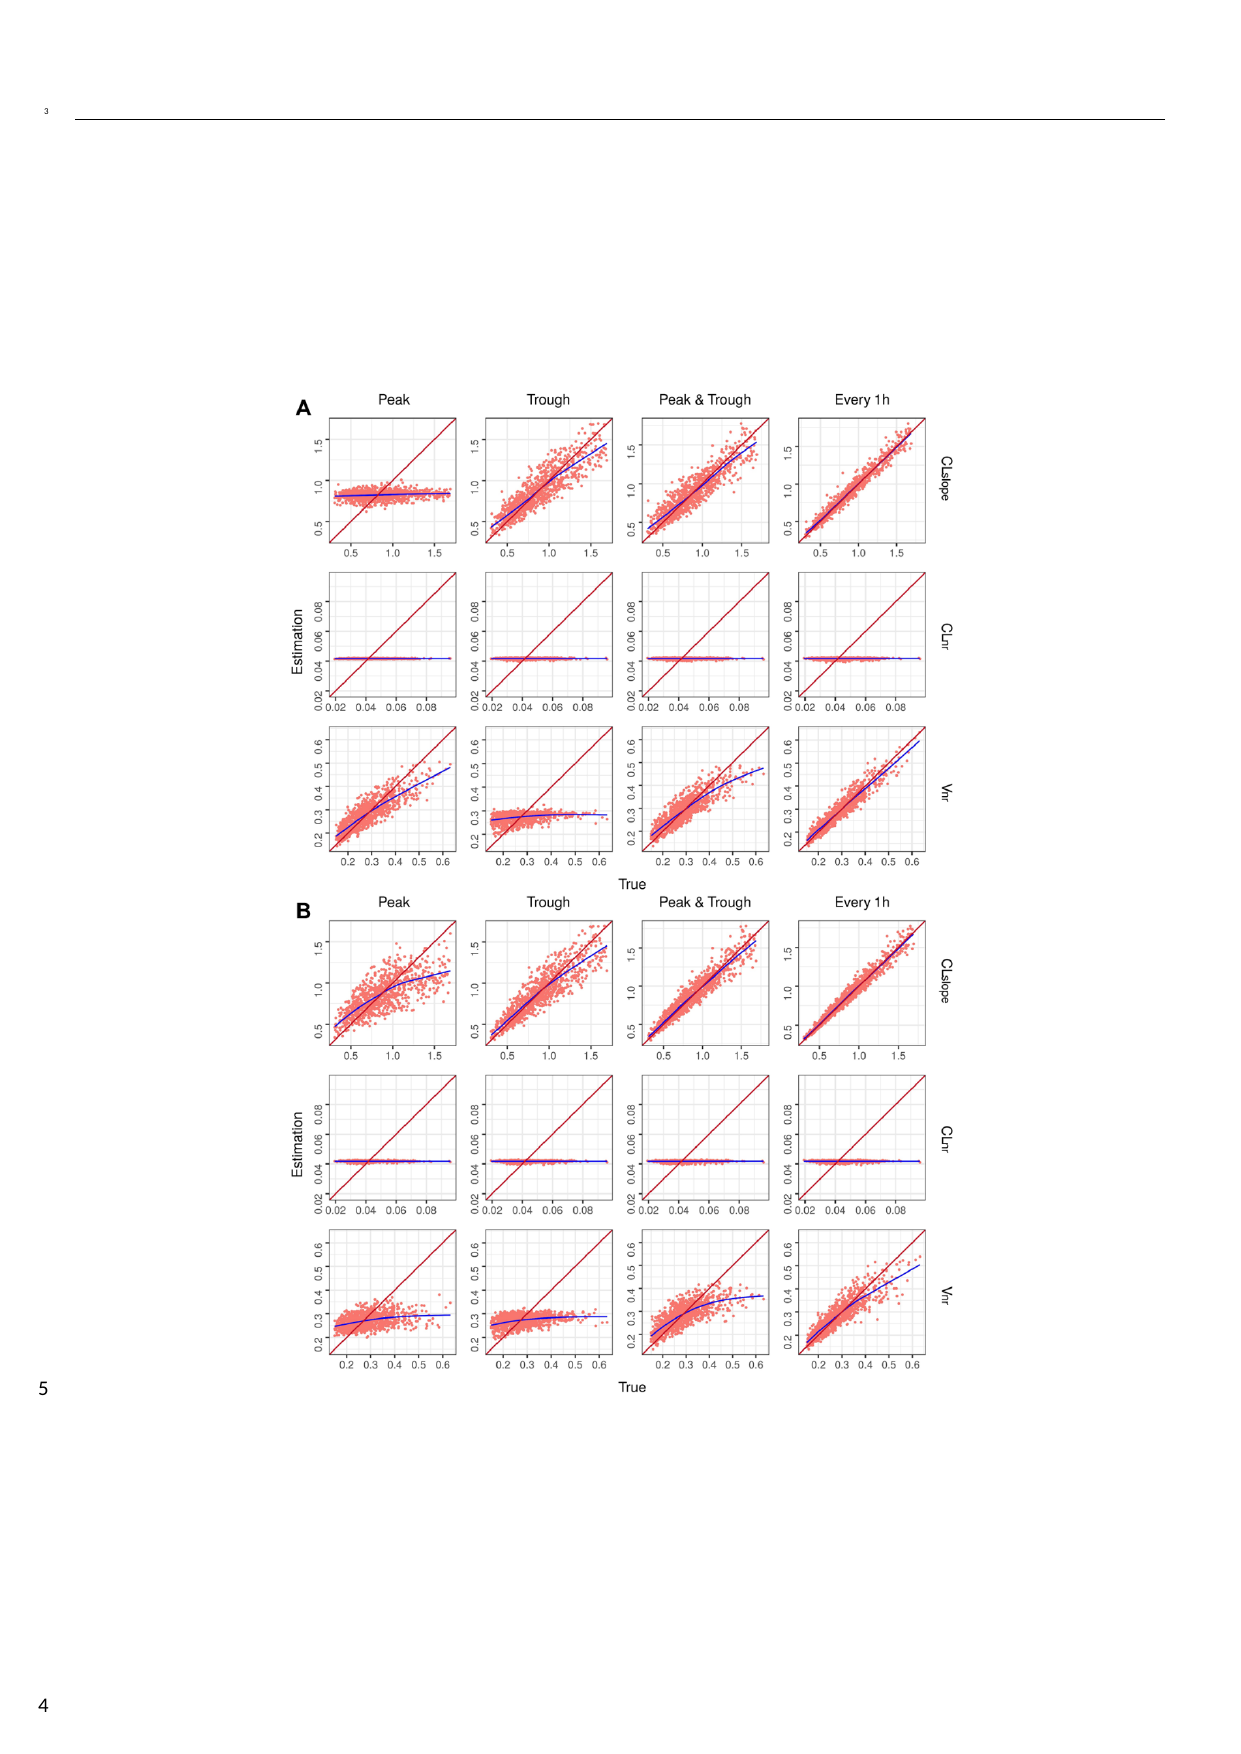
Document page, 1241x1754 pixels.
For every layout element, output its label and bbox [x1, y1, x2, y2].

picture [282, 387, 958, 1396]
